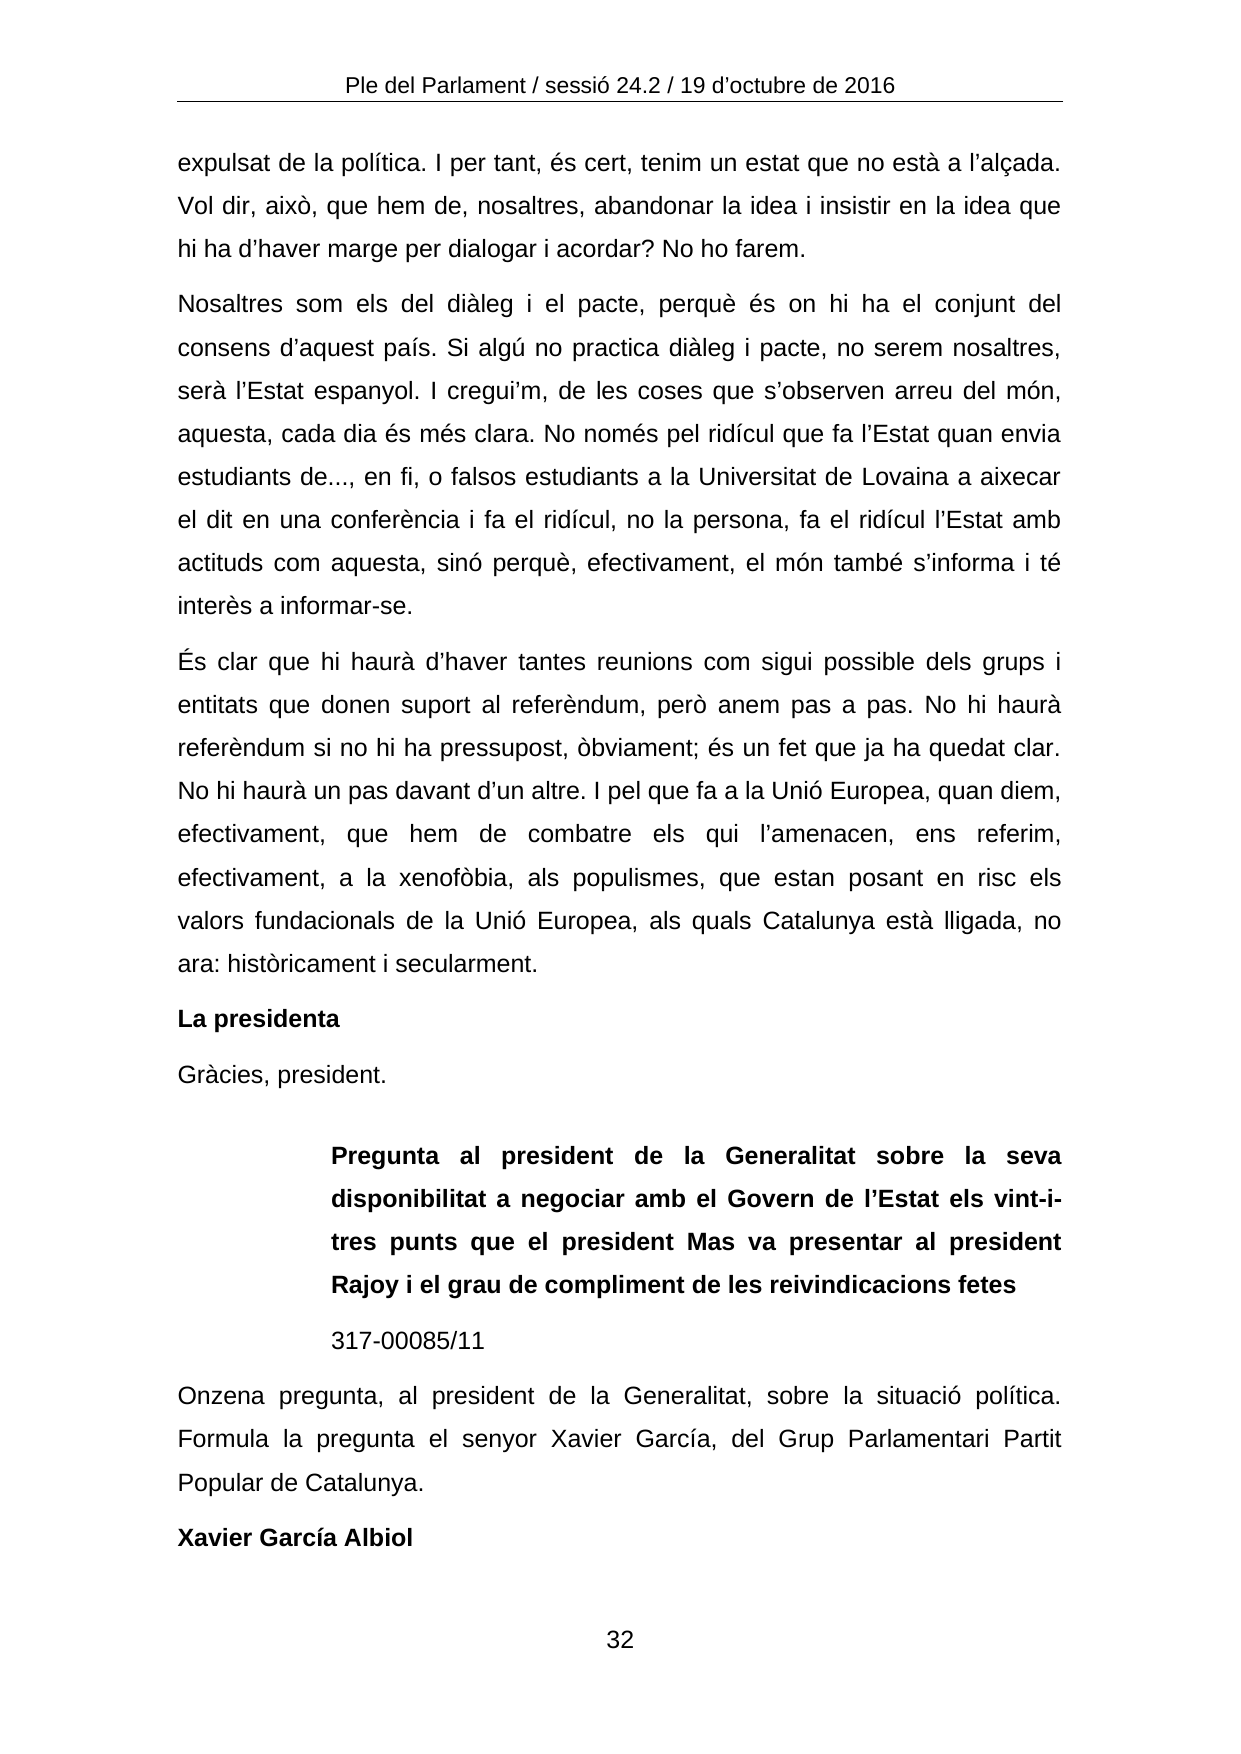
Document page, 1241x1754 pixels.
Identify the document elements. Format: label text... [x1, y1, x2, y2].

text Pregunta al president de la Generalitat sobre la seva disponibilitat a negociar amb el Govern de l’Estat els vint-i-tres punts que el president Mas va presentar al president Rajoy i el grau de compliment de les reivindicacions fetes [331, 1141, 1063, 1299]
text Onzena pregunta, al president de la Generalitat, sobre la situació política. Formula la pregunta el senyor Xavier García, del Grup Parlamentari Partit Popular de Catalunya. [177, 1381, 1063, 1496]
text Nosaltres som els del diàleg i el pacte, perquè és on hi ha el conjunt del consens d’aquest país. Si algú no practica diàleg i pacte, no serem nosaltres, serà l’Estat espanyol. I cregui’m, de les coses que s’observen arreu del món, aquesta, cada dia és més clara. No només pel ridícul que fa l’Estat quan envia estudiants de..., en fi, o falsos estudiants a la Universitat de Lovaina a aixecar el dit en una conferència i fa el ridícul, no la persona, fa el ridícul l’Estat amb actituds com aquesta, sinó perquè, efectivament, el món també s’informa i té interès a informar-se. [177, 289, 1063, 620]
text Gràcies, president. [177, 1060, 1063, 1089]
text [177, 148, 1063, 263]
text La presidenta [177, 1004, 1063, 1033]
text Xavier García Albiol [177, 1523, 1063, 1552]
text És clar que hi haurà d’haver tantes reunions com sigui possible dels grups i entitats que donen suport al referèndum, però anem pas a pas. No hi haurà referèndum si no hi ha pressupost, òbviament; és un fet que ja ha quedat clar. No hi haurà un pas davant d’un altre. I pel que fa a la Unió Europea, quan diem, efectivament, que hem de combatre els qui l’amenacen, ens referim, efectivament, a la xenofòbia, als populismes, que estan posant en risc els valors fundacionals de la Unió Europea, als quals Catalunya està lligada, no ara: històricament i secularment. [177, 647, 1063, 978]
text 317-00085/11 [331, 1326, 1063, 1354]
